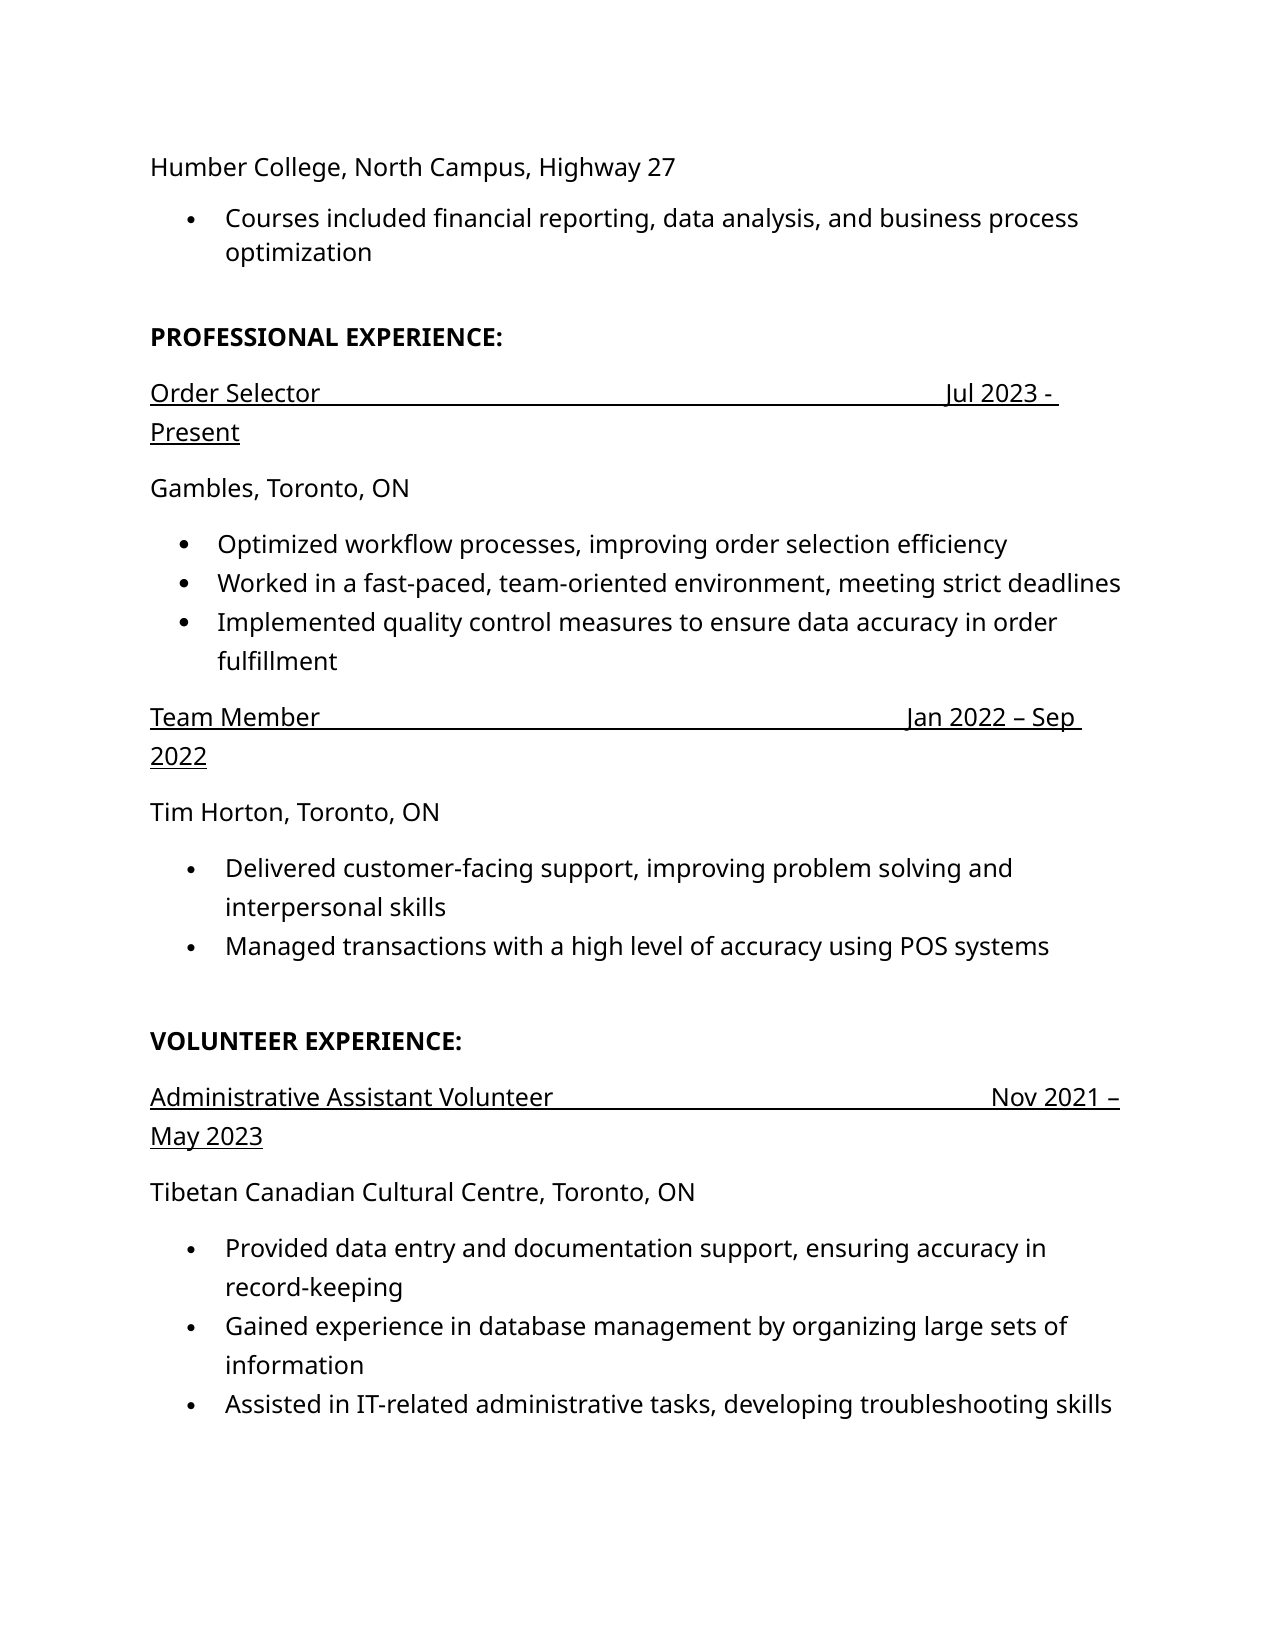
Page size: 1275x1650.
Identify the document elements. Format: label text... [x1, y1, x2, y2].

text Order Selector Jul 2023 - Present [150, 375, 1125, 449]
text Administrative Assistant Volunteer Nov 2021 – May 2023 [150, 1079, 1125, 1153]
text PROFESSIONAL EXPERIENCE: [150, 319, 1125, 354]
list Provided data entry and documentation support, ensuring accuracy in record-keeping [187, 1230, 1125, 1304]
list Assisted in IT-related administrative tasks, developing troubleshooting skills [187, 1387, 1125, 1421]
text Tibetan Canadian Cultural Centre, Toronto, ON [150, 1174, 1125, 1209]
text Tim Horton, Toronto, ON [150, 794, 1125, 829]
list Optimized workflow processes, improving order selection efficiency [179, 526, 1125, 560]
list Courses included financial reporting, data analysis, and business process optimization [187, 201, 1125, 269]
text VOLUNTEER EXPERIENCE: [150, 1024, 1125, 1058]
list Implemented quality control measures to ensure data accuracy in order fulfillment [179, 604, 1125, 678]
text Gambles, Toronto, ON [150, 470, 1125, 504]
list Worked in a fast-paced, team-oriented environment, meeting strict deadlines [179, 565, 1125, 599]
list Gained experience in database management by organizing large sets of information [187, 1309, 1125, 1382]
list Delivered customer-facing support, improving problem solving and interpersonal skills [187, 850, 1125, 924]
text Humber College, North Campus, Highway 27 [150, 150, 1125, 184]
list Managed transactions with a high level of accuracy using POS systems [187, 929, 1125, 963]
text Team Member Jan 2022 – Sep 2022 [150, 699, 1125, 773]
